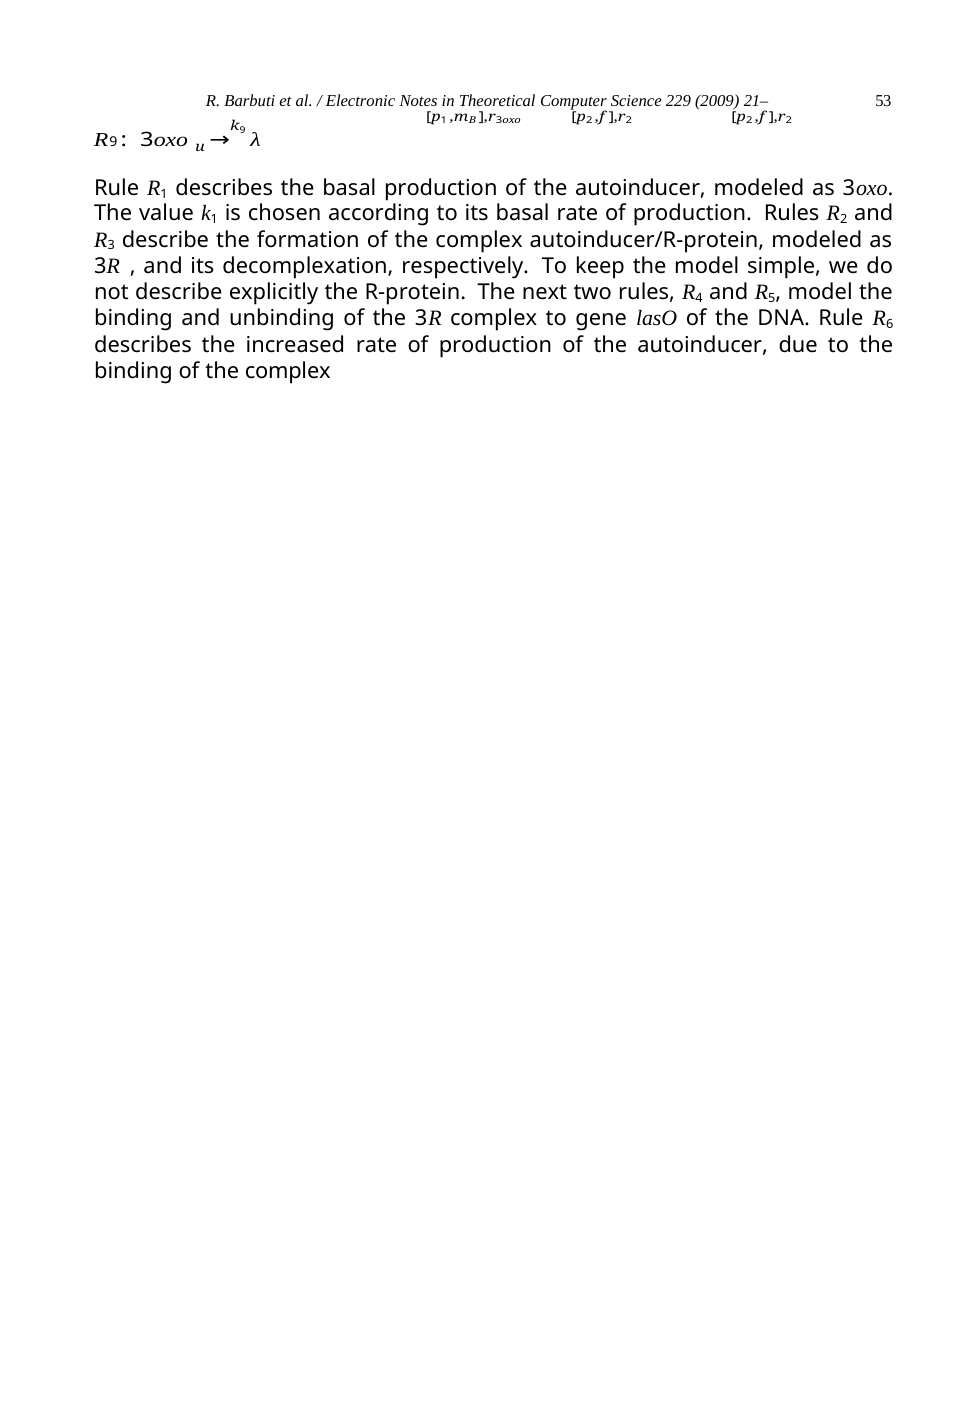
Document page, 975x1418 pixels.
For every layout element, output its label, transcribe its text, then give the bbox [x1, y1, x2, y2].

text R : 3oxo →k9 λ [94, 108, 289, 152]
text [p1 ,mB ],r3oxo [426, 108, 528, 127]
text [p2 ,f ],r2 [731, 108, 925, 127]
text [p2 ,f ],r2 [571, 108, 634, 127]
text Rule R1 describes the basal production of the autoinducer, modeled as 3oxo. The value k1 is chosen according to its basal rate of production. Rules R2 and R3 describe the formation of the complex autoinducer/R-protein, modeled as 3R , and its decomplexation, respectively. To keep the model simple, we do not describe explicitly the R-protein. The next two rules, R4 and R5, model the binding and unbinding of the 3R complex to gene lasO of the DNA. Rule R6 describes the increased rate of production of the autoinducer, due to the binding of the complex [94, 175, 893, 385]
